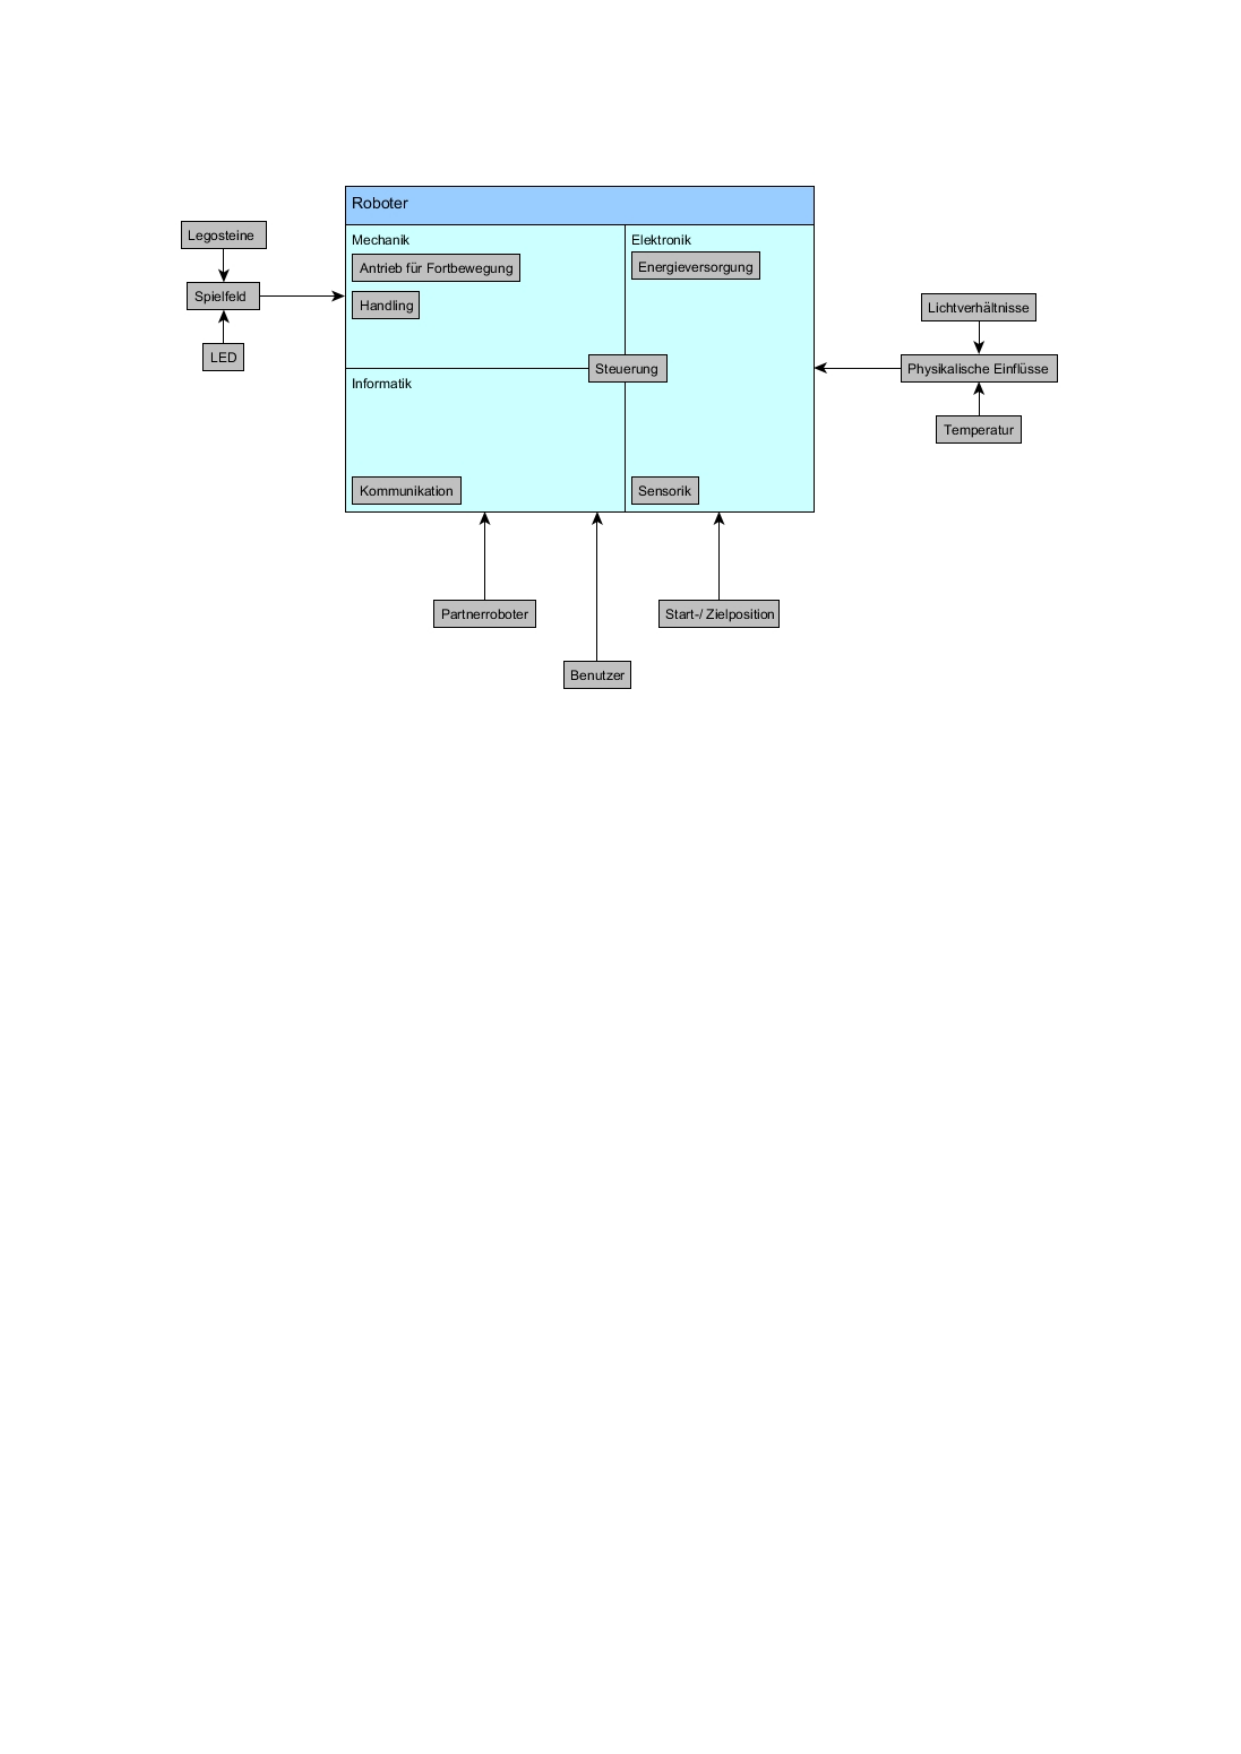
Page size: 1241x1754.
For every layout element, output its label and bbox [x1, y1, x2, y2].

picture [147, 118, 1092, 723]
